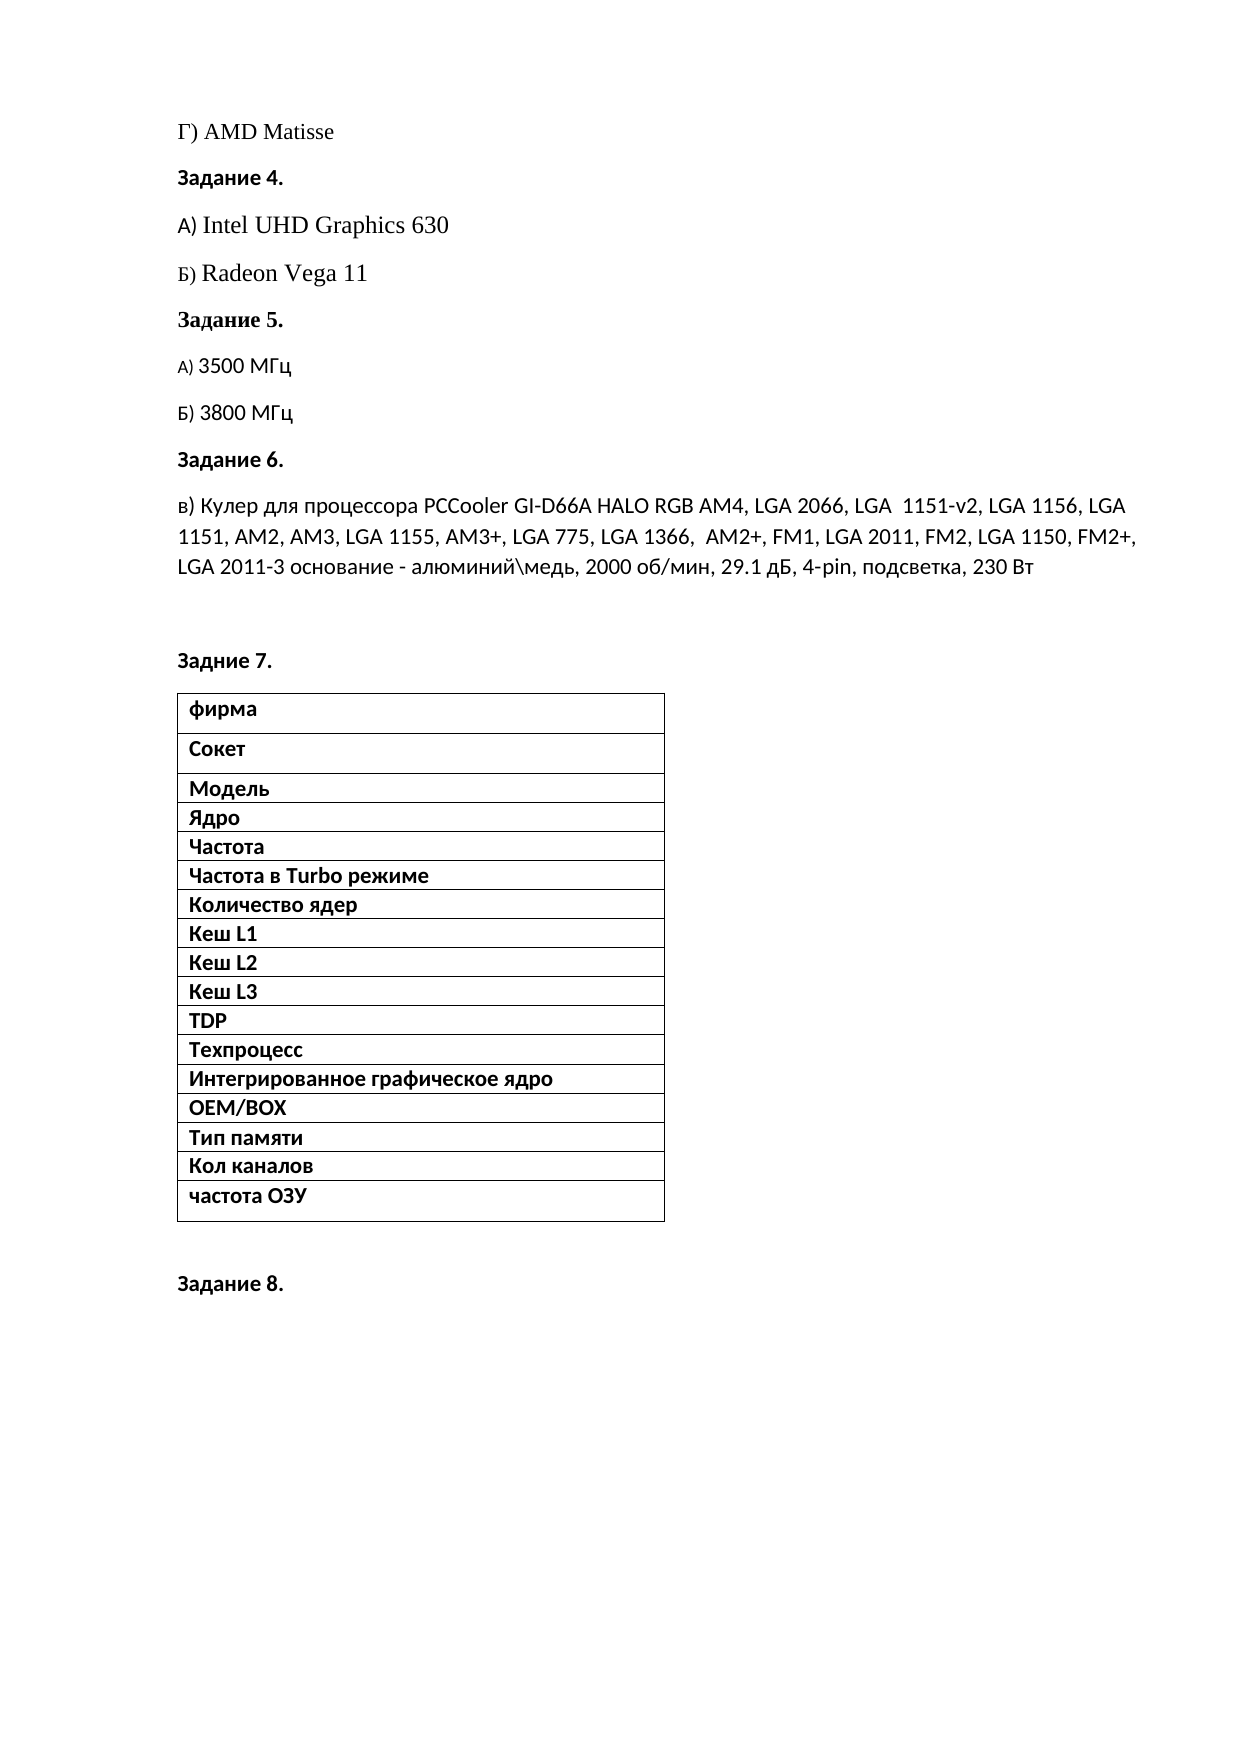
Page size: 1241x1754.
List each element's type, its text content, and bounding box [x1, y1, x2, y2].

table_cell Кол каналов [178, 1152, 664, 1180]
text Задание 6. [177, 445, 1152, 473]
text А) Intel UHD Graphics 630 [177, 210, 1152, 239]
text Задание 4. [177, 163, 1152, 191]
table_cell Техпроцесс [178, 1035, 664, 1063]
table_header фирма [178, 694, 664, 733]
table_cell TDP [178, 1006, 664, 1034]
table_cell Количество ядер [178, 890, 664, 918]
table_cell Частота в Turbo режиме [178, 861, 664, 889]
text Задание 5. [177, 306, 1152, 332]
table_cell Интегрированное графическое ядро [178, 1065, 664, 1092]
table_cell OEM/BOX [178, 1094, 664, 1122]
table_cell частота ОЗУ [178, 1181, 664, 1221]
table_cell Частота [178, 832, 664, 860]
text Задание 8. [177, 1269, 1152, 1297]
table_cell Модель [178, 774, 664, 802]
text Г) AMD Matisse [177, 118, 1152, 144]
table_cell Кеш L3 [178, 977, 664, 1005]
text А) 3500 МГц [177, 351, 1152, 379]
table_cell Кеш L2 [178, 948, 664, 976]
text Задние 7. [177, 646, 1152, 674]
table_cell Сокет [178, 734, 664, 773]
text Б) Radeon Vega 11 [177, 258, 1152, 287]
table_cell Кеш L1 [178, 919, 664, 947]
table_cell Ядро [178, 803, 664, 831]
text Б) 3800 МГц [177, 398, 1152, 426]
table_cell Тип памяти [178, 1123, 664, 1151]
text в) Кулер для процессора PCCooler GI-D66A HALO RGB AM4, LGA 2066, LGA 1151-v2, LGA 1156, LGA 1151, AM2, AM3, LGA 1155, AM3+, LGA 775, LGA 1366, AM2+, FM1, LGA 2011, FM2, LGA 1150, FM2+, LGA 2011-3 основание - алюминий\медь, 2000 об/мин, 29.1 дБ, 4-pin, подсветка, 230 Вт [177, 492, 1152, 580]
